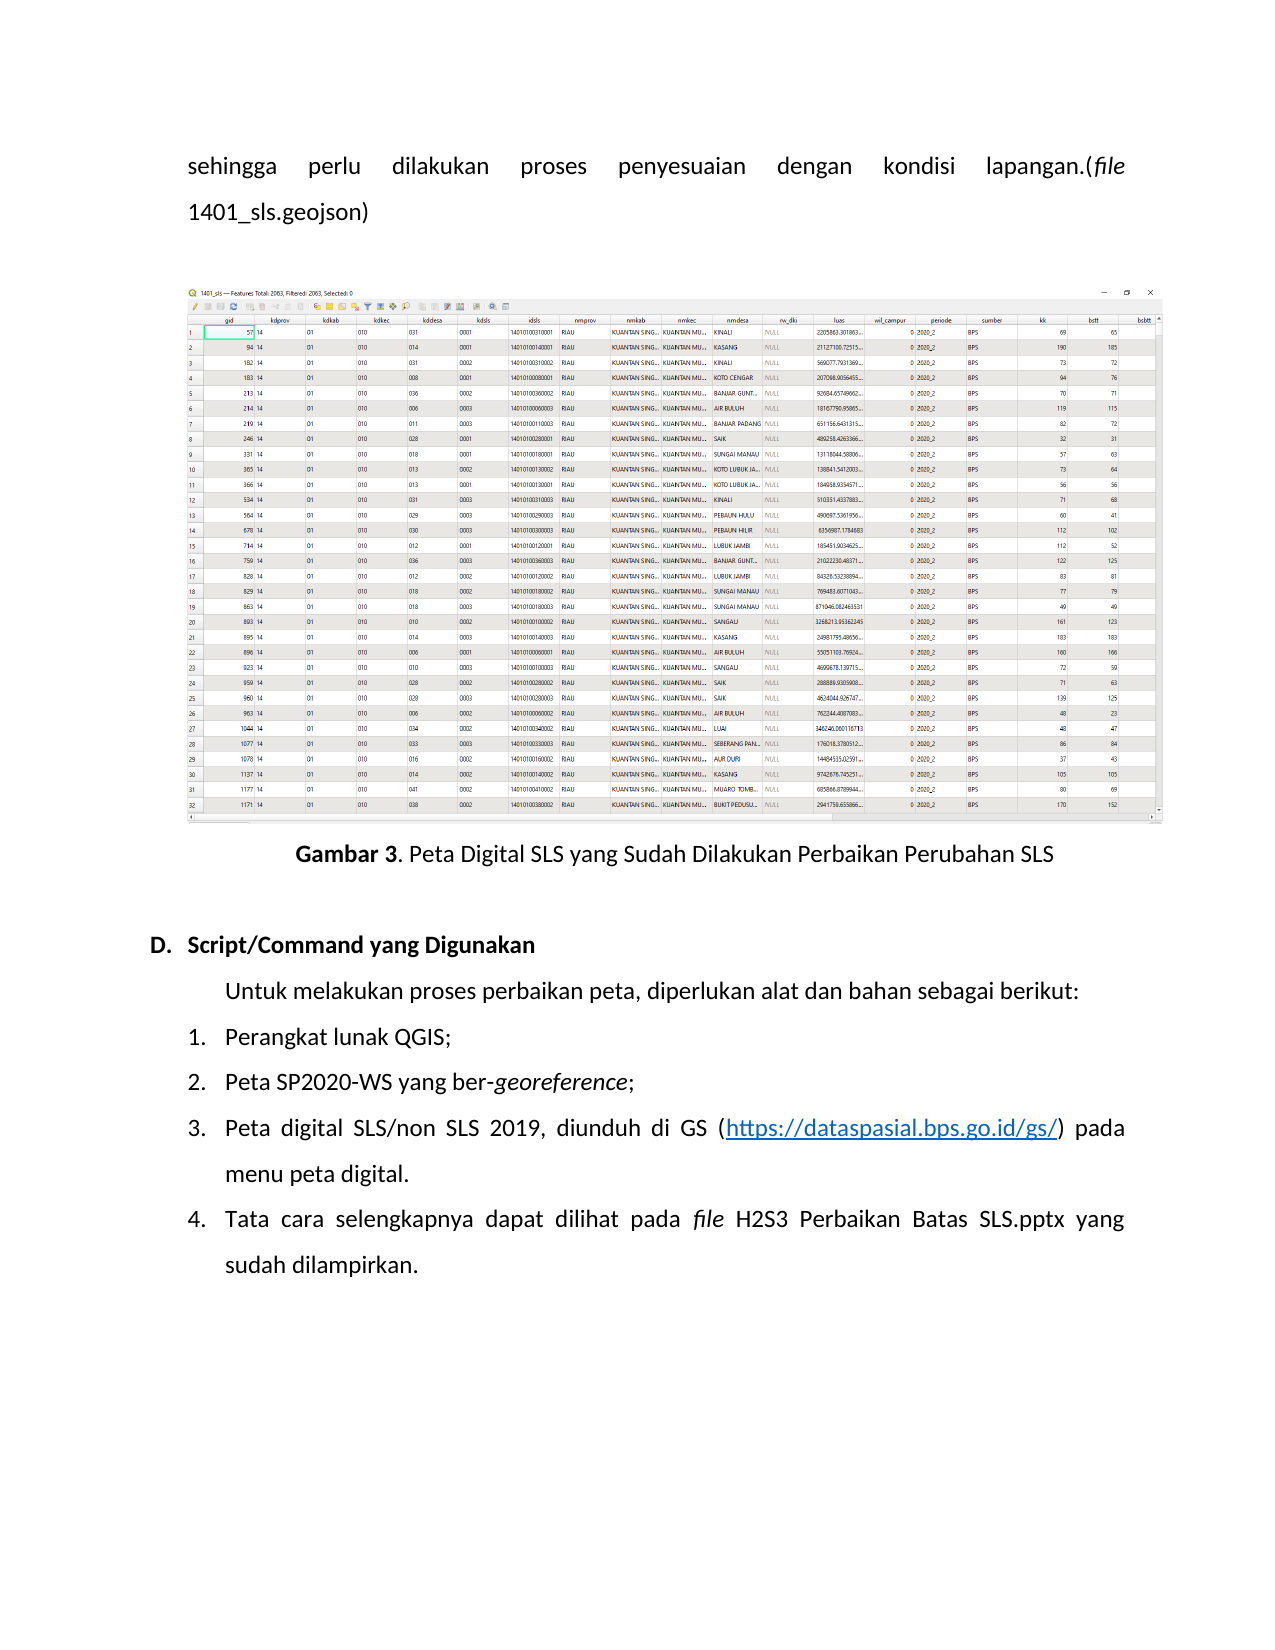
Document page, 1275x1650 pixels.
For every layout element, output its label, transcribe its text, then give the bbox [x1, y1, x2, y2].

picture [187, 287, 1163, 824]
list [187, 150, 1125, 226]
list Gambar 3. Peta Digital SLS yang Sudah Dilakukan Perbaikan Perubahan SLS [187, 838, 1125, 868]
list Tata cara selengkapnya dapat dilihat pada file H2S3 Perbaikan Batas SLS.pptx yang sudah dilampirkan. [187, 1204, 1125, 1280]
list Script/Command yang Digunakan [150, 929, 1125, 960]
list Peta digital SLS/non SLS 2019, diunduh di GS (https://dataspasial.bps.go.id/gs/) pada menu peta digital. [187, 1112, 1125, 1188]
list Peta SP2020-WS yang ber-georeference; [187, 1066, 1125, 1097]
list Untuk melakukan proses perbaikan peta, diperlukan alat dan bahan sebagai berikut: [187, 975, 1125, 1006]
list Perangkat lunak QGIS; [187, 1021, 1125, 1051]
